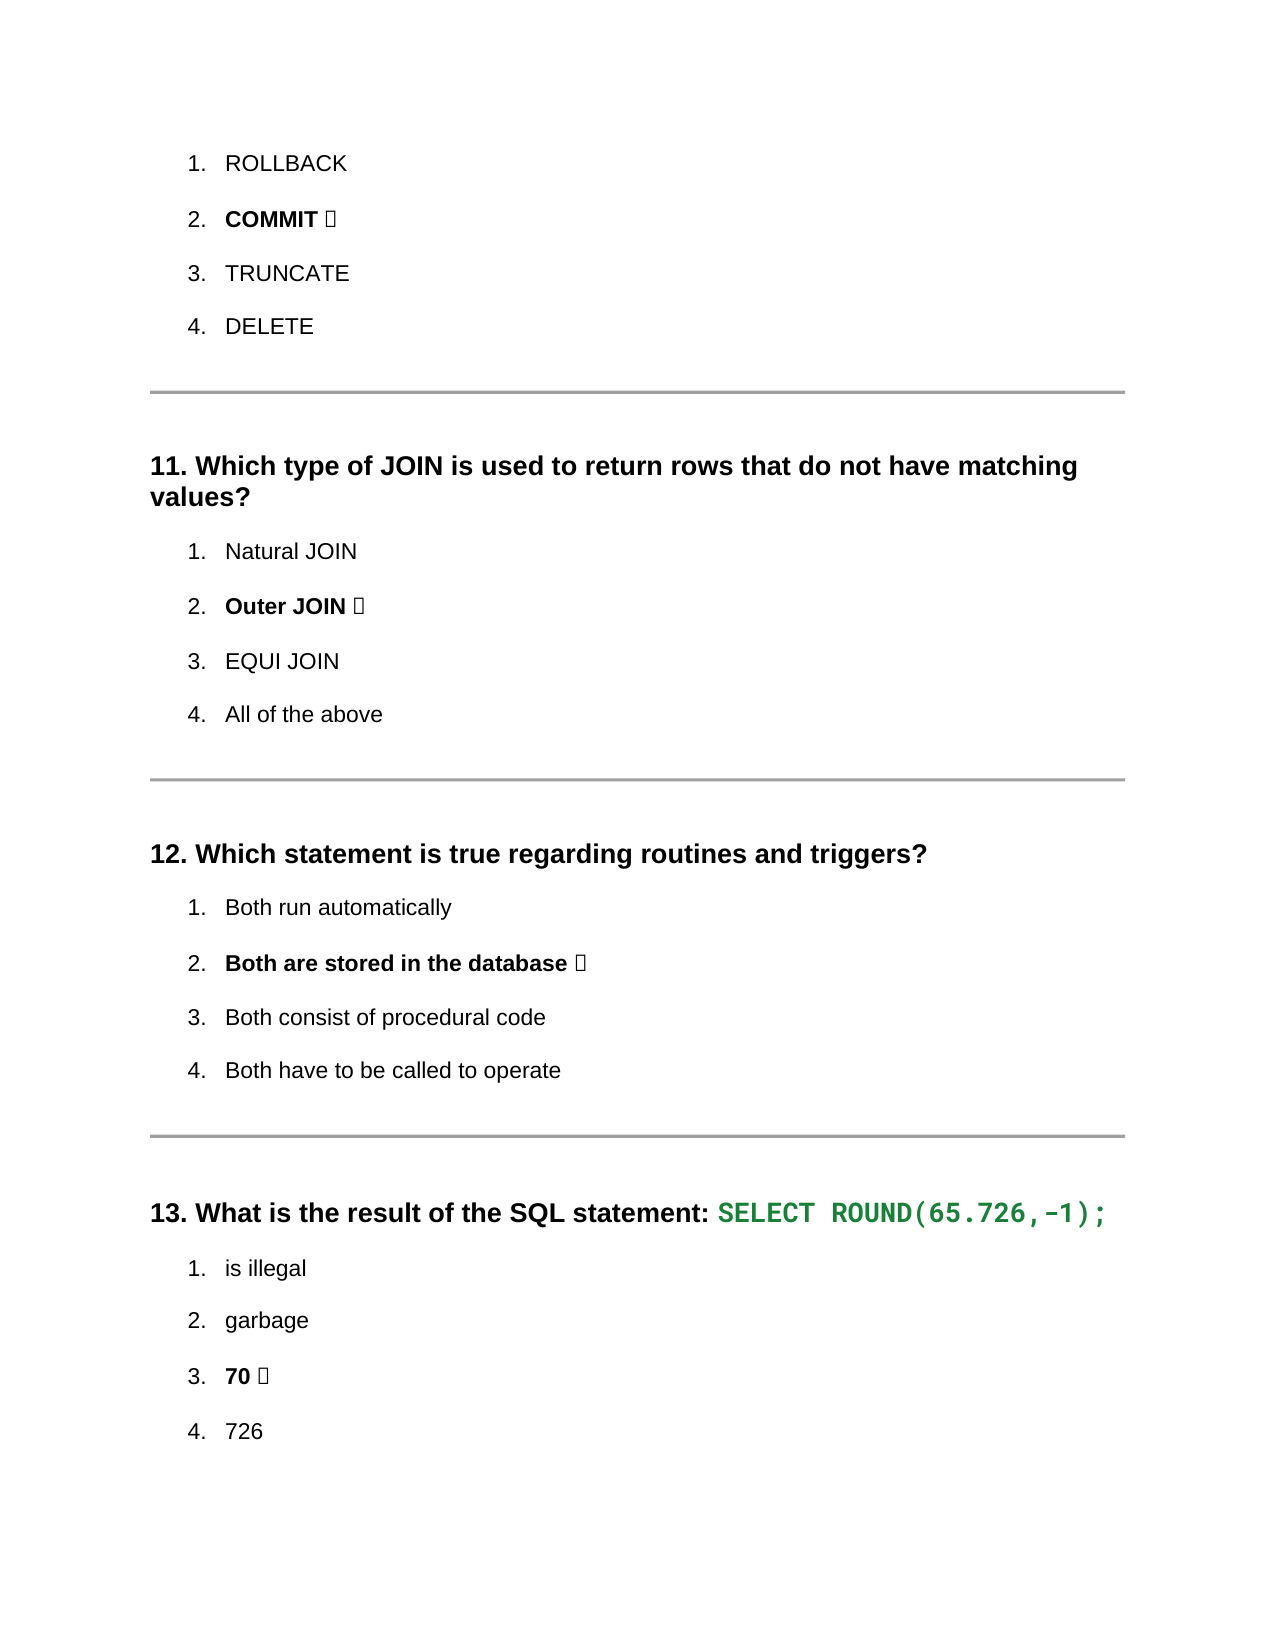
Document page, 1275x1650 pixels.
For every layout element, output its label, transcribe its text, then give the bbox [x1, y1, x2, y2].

list Both run automatically [187, 894, 1125, 947]
subtitle 12. Which statement is true regarding routines and triggers? [150, 838, 1125, 869]
list ROLLBACK [187, 150, 1125, 203]
list DELETE [187, 313, 1125, 366]
list COMMIT ✅ [187, 203, 1125, 260]
list EQUI JOIN [187, 648, 1125, 701]
list Natural JOIN [187, 538, 1125, 590]
subtitle 11. Which type of JOIN is used to return rows that do not have matching values? [150, 450, 1125, 513]
list 70 ✅ [187, 1360, 1125, 1418]
subtitle 13. What is the result of the SQL statement: SELECT ROUND(65.726,-1); [150, 1194, 1125, 1230]
list Both have to be called to operate [187, 1057, 1125, 1110]
list Both are stored in the database ✅ [187, 947, 1125, 1004]
list garbage [187, 1307, 1125, 1360]
list is illegal [187, 1255, 1125, 1307]
list TRUNCATE [187, 260, 1125, 313]
list 726 [187, 1418, 1125, 1471]
list All of the above [187, 701, 1125, 753]
list Outer JOIN ✅ [187, 590, 1125, 648]
list Both consist of procedural code [187, 1004, 1125, 1057]
